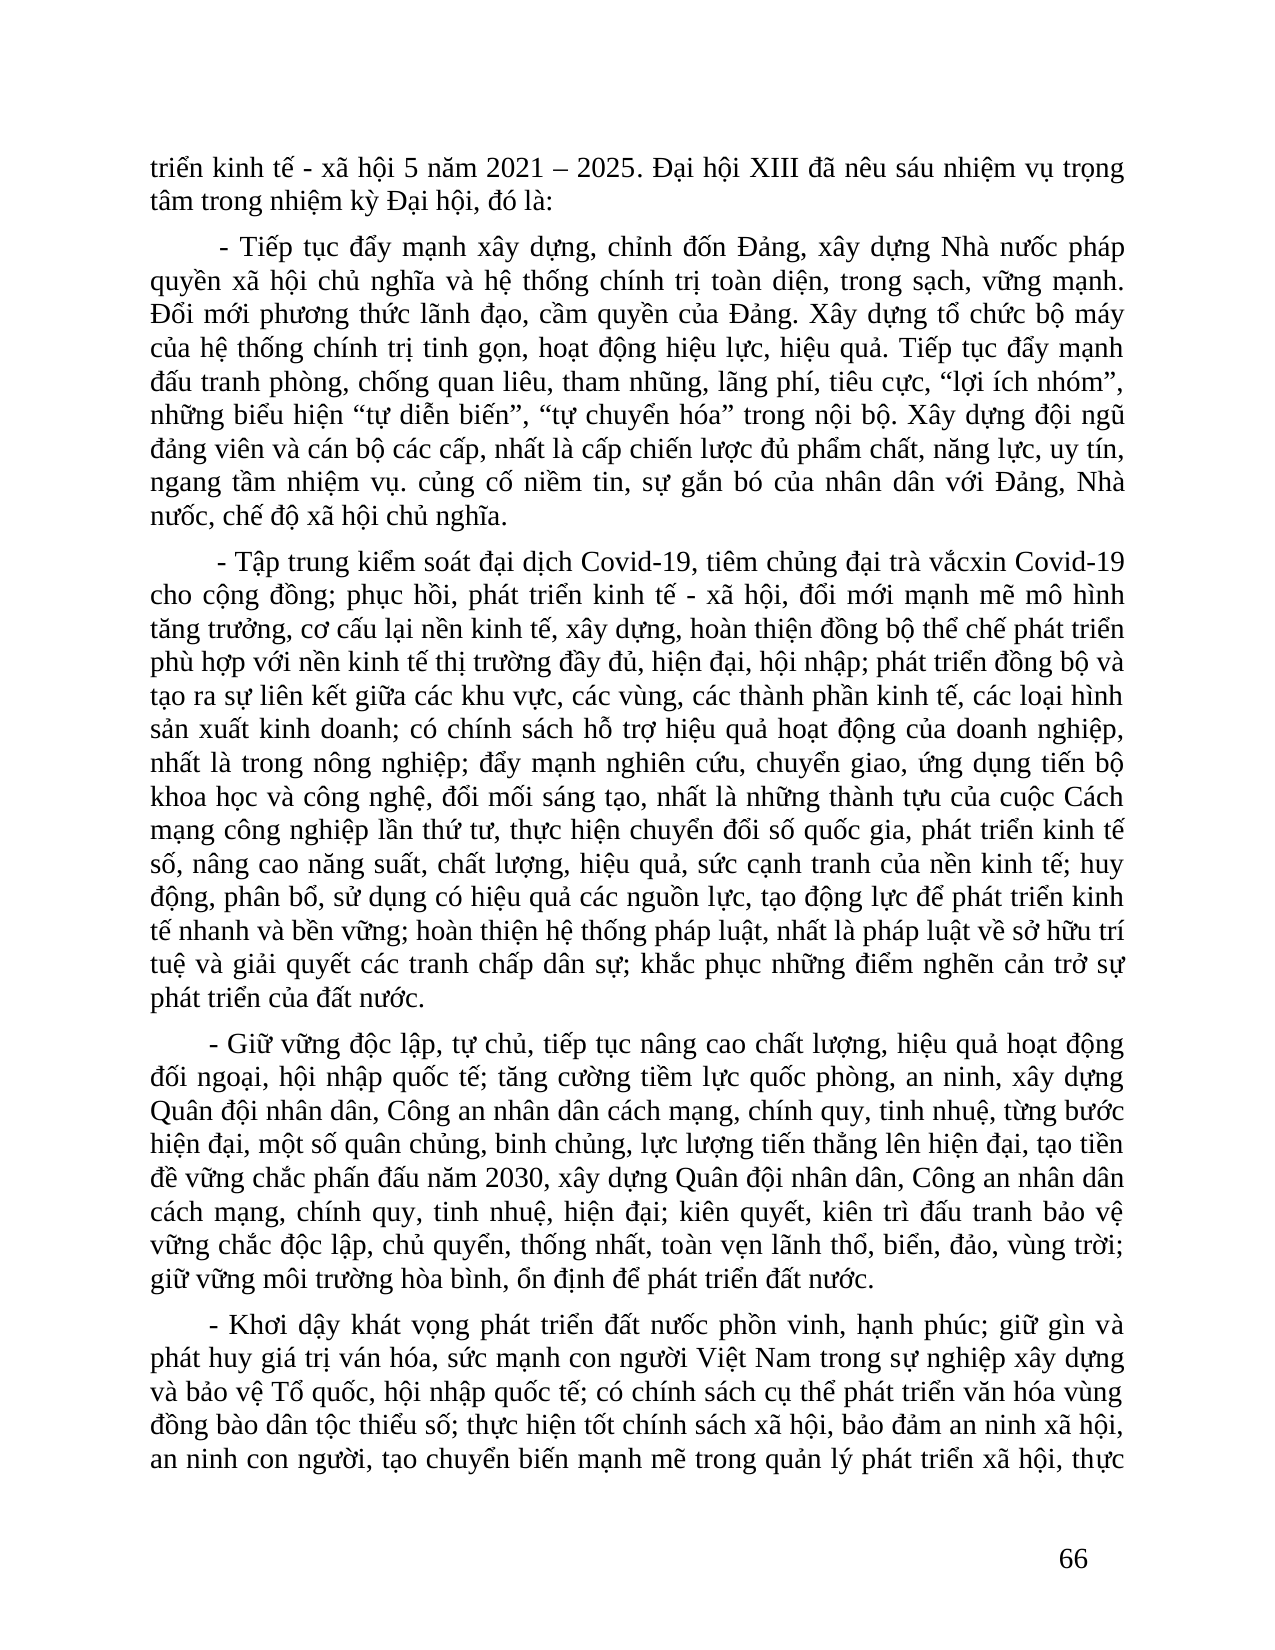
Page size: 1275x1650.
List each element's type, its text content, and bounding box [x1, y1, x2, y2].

text - Tập trung kiểm soát đại dịch Covid-19, tiêm chủng đại trà vắcxin Covid-19 cho cộng đồng; phục hồi, phát triển kinh tế - xã hội, đổi mới mạnh mẽ mô hình tăng trưởng, cơ cấu lại nền kinh tế, xây dựng, hoàn thiện đồng bộ thể chế phát triển phù hợp với nền kinh tế thị trường đầy đủ, hiện đại, hội nhập; phát triển đồng bộ và tạo ra sự liên kết giữa các khu vực, các vùng, các thành phần kinh tế, các loại hình sản xuất kinh doanh; có chính sách hỗ trợ hiệu quả hoạt động của doanh nghiệp, nhất là trong nông nghiệp; đẩy mạnh nghiên cứu, chuyển giao, ứng dụng tiến bộ khoa học và công nghệ, đổi mối sáng tạo, nhất là những thành tựu của cuộc Cách mạng công nghiệp lần thứ tư, thực hiện chuyển đổi số quốc gia, phát triển kinh tế số, nâng cao năng suất, chất lượng, hiệu quả, sức cạnh tranh của nền kinh tế; huy động, phân bổ, sử dụng có hiệu quả các nguồn lực, tạo động lực để phát triển kinh tế nhanh và bền vững; hoàn thiện hệ thống pháp luật, nhất là pháp luật về sở hữu trí tuệ và giải quyết các tranh chấp dân sự; khắc phục những điểm nghẽn cản trở sự phát triển của đất nước. [150, 544, 1125, 1013]
text - Giữ vững độc lập, tự chủ, tiếp tục nâng cao chất lượng, hiệu quả hoạt động đối ngoại, hội nhập quốc tế; tăng cường tiềm lực quốc phòng, an ninh, xây dựng Quân đội nhân dân, Công an nhân dân cách mạng, chính quy, tinh nhuệ, từng bước hiện đại, một số quân chủng, binh chủng, lực lượng tiến thẳng lên hiện đại, tạo tiền đề vững chắc phấn đấu năm 2030, xây dựng Quân đội nhân dân, Công an nhân dân cách mạng, chính quy, tinh nhuệ, hiện đại; kiên quyết, kiên trì đấu tranh bảo vệ vững chắc độc lập, chủ quyển, thống nhất, toàn vẹn lãnh thổ, biển, đảo, vùng trời; giữ vững môi trường hòa bình, ổn định để phát triển đất nước. [150, 1026, 1125, 1294]
text - Tiếp tục đẩy mạnh xây dựng, chỉnh đốn Đảng, xây dựng Nhà nưốc pháp quyền xã hội chủ nghĩa và hệ thống chính trị toàn diện, trong sạch, vững mạnh. Đổi mới phương thức lãnh đạo, cầm quyền của Đảng. Xây dựng tổ chức bộ máy của hệ thống chính trị tinh gọn, hoạt động hiệu lực, hiệu quả. Tiếp tục đẩy mạnh đấu tranh phòng, chống quan liêu, tham nhũng, lãng phí, tiêu cực, “lợi ích nhóm”, những biểu hiện “tự diễn biến”, “tự chuyển hóa” trong nội bộ. Xây dựng đội ngũ đảng viên và cán bộ các cấp, nhất là cấp chiến lược đủ phẩm chất, năng lực, uy tín, ngang tầm nhiệm vụ. củng cố niềm tin, sự gắn bó của nhân dân với Đảng, Nhà nưốc, chế độ xã hội chủ nghĩa. [150, 229, 1125, 531]
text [150, 150, 1125, 217]
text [150, 1307, 1125, 1474]
